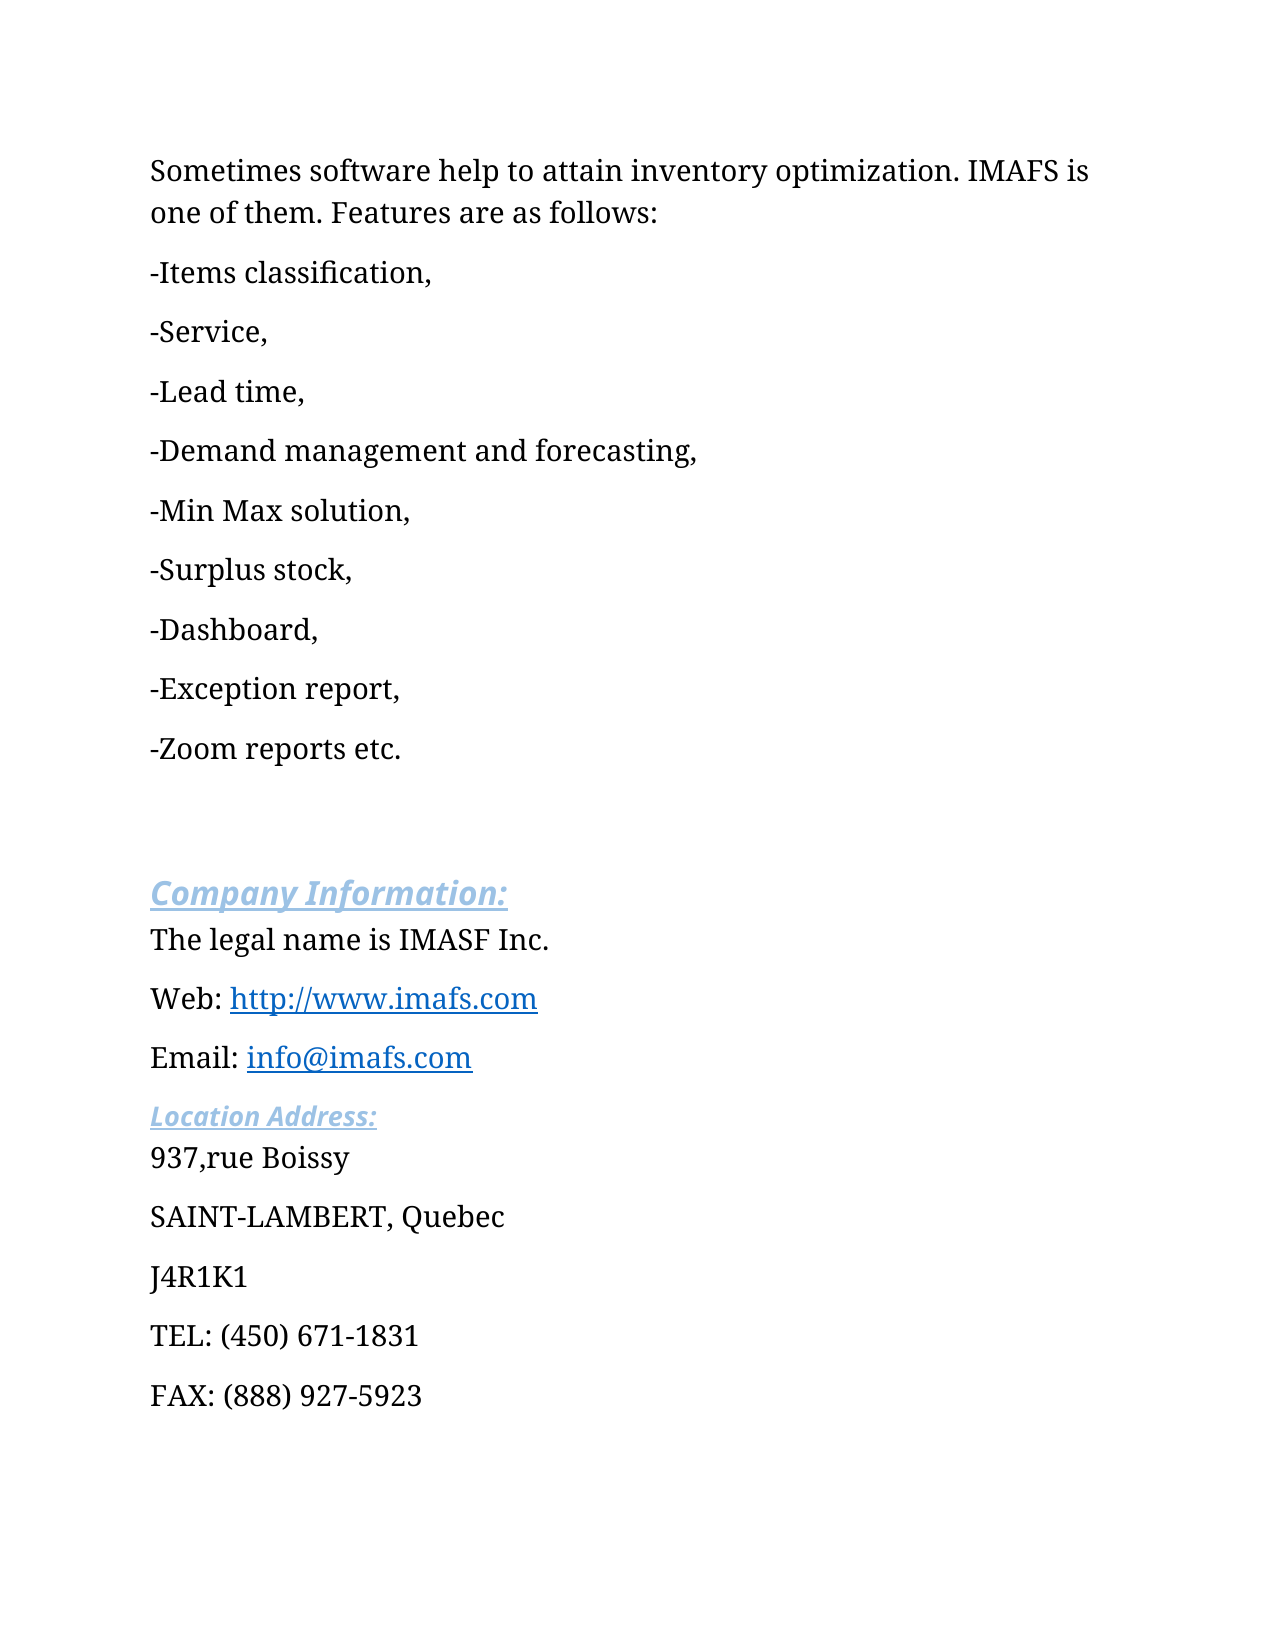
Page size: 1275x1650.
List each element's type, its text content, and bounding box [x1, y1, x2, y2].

text -Dashboard, [150, 609, 1125, 649]
text -Service, [150, 312, 1125, 351]
text -Zoom reports etc. [150, 728, 1125, 768]
text Sometimes software help to attain inventory optimization. IMAFS is one of them. Features are as follows: [150, 150, 1125, 232]
text SAINT-LAMBERT, Quebec [150, 1197, 1125, 1236]
text Web: http://www.imafs.com [150, 978, 1125, 1018]
text -Exception report, [150, 669, 1125, 708]
subtitle Company Information: [150, 870, 1125, 915]
text -Demand management and forecasting, [150, 431, 1125, 470]
text -Items classification, [150, 252, 1125, 292]
text TEL: (450) 671-1831 [150, 1316, 1125, 1355]
text J4R1K1 [150, 1256, 1125, 1296]
text The legal name is IMASF Inc. [150, 919, 1125, 958]
text -Surplus stock, [150, 550, 1125, 589]
text -Lead time, [150, 371, 1125, 411]
text FAX: (888) 927-5923 [150, 1375, 1125, 1415]
text -Min Max solution, [150, 490, 1125, 530]
subtitle Location Address: [150, 1097, 1125, 1134]
text Email: info@imafs.com [150, 1038, 1125, 1077]
text 937,rue Boissy [150, 1137, 1125, 1177]
